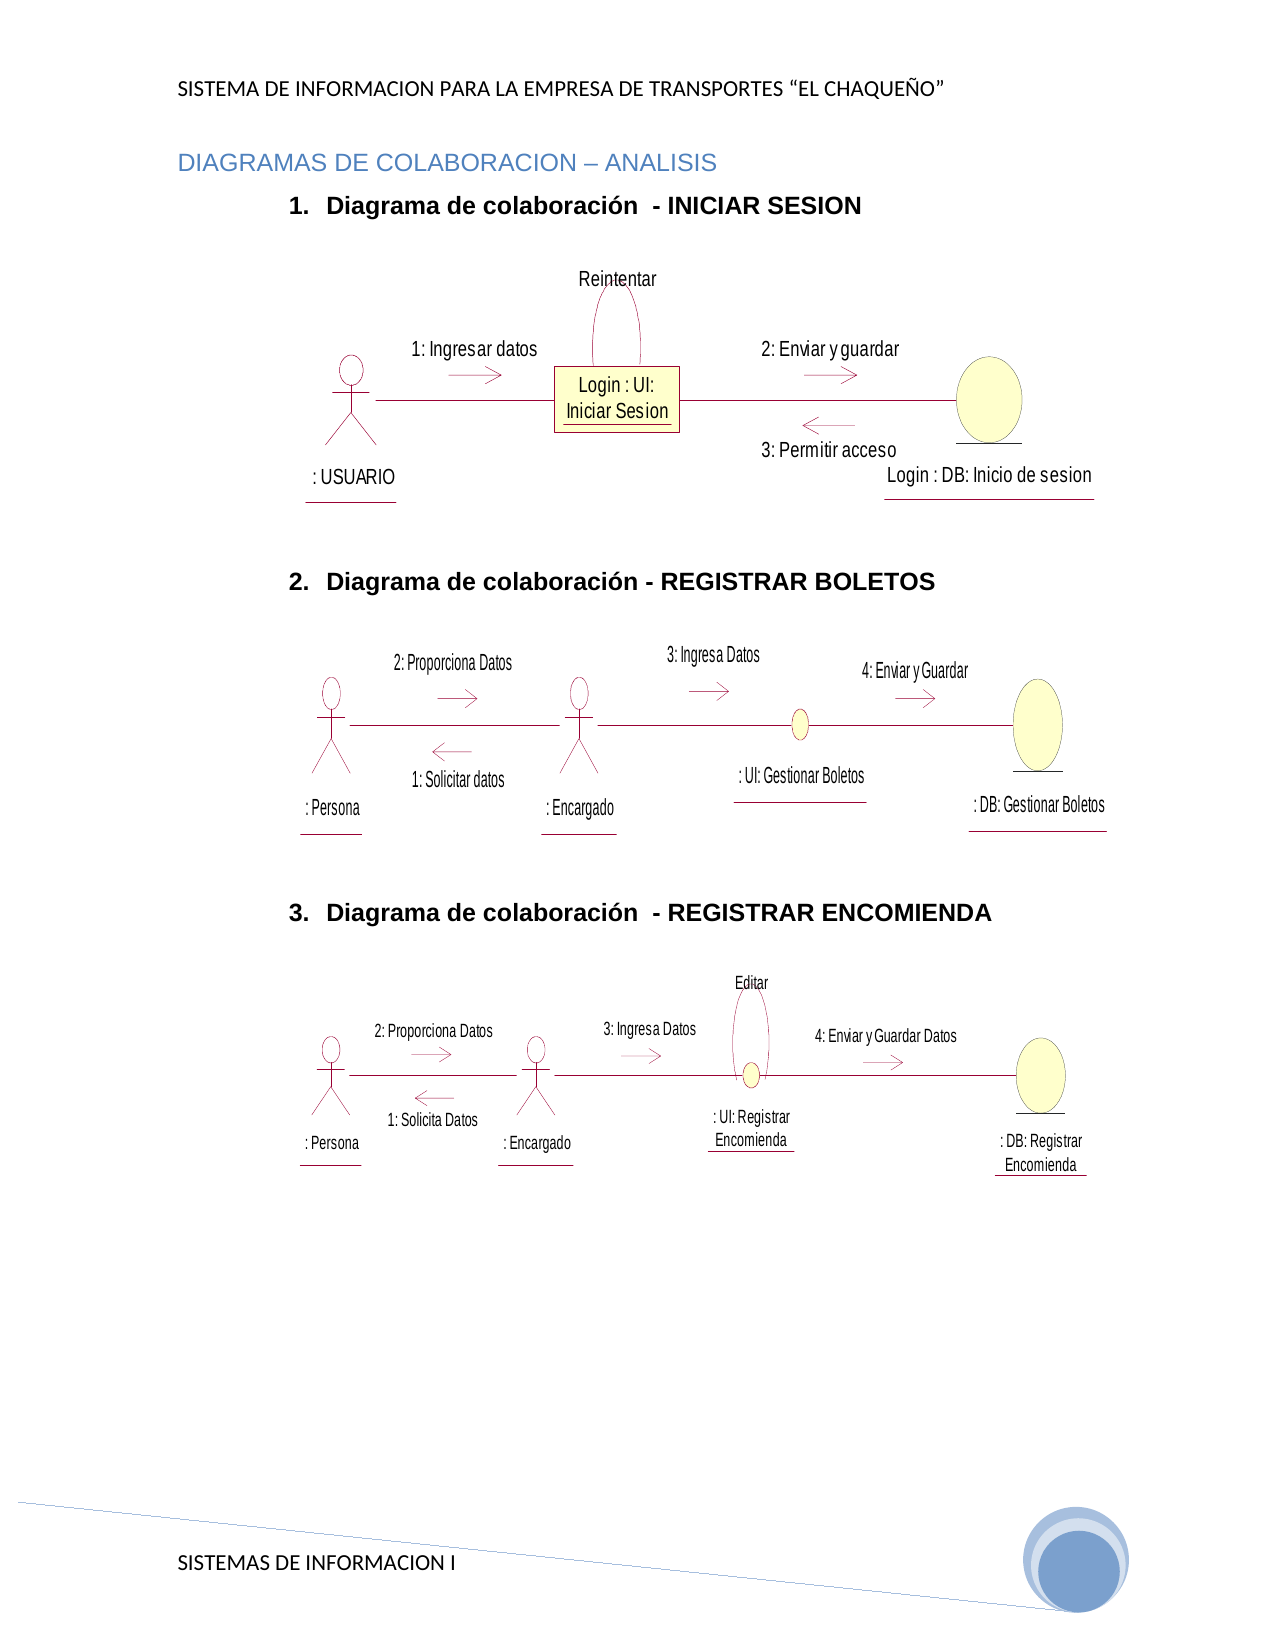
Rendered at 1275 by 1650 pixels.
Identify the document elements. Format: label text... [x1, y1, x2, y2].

list Diagrama de colaboración - REGISTRAR BOLETOS [288, 567, 1098, 596]
list Diagrama de colaboración - INICIAR SESION [288, 191, 1098, 219]
list Diagrama de colaboración - REGISTRAR ENCOMIENDA [288, 898, 1098, 927]
subtitle DIAGRAMAS DE COLABORACION – ANALISIS [177, 148, 1098, 176]
